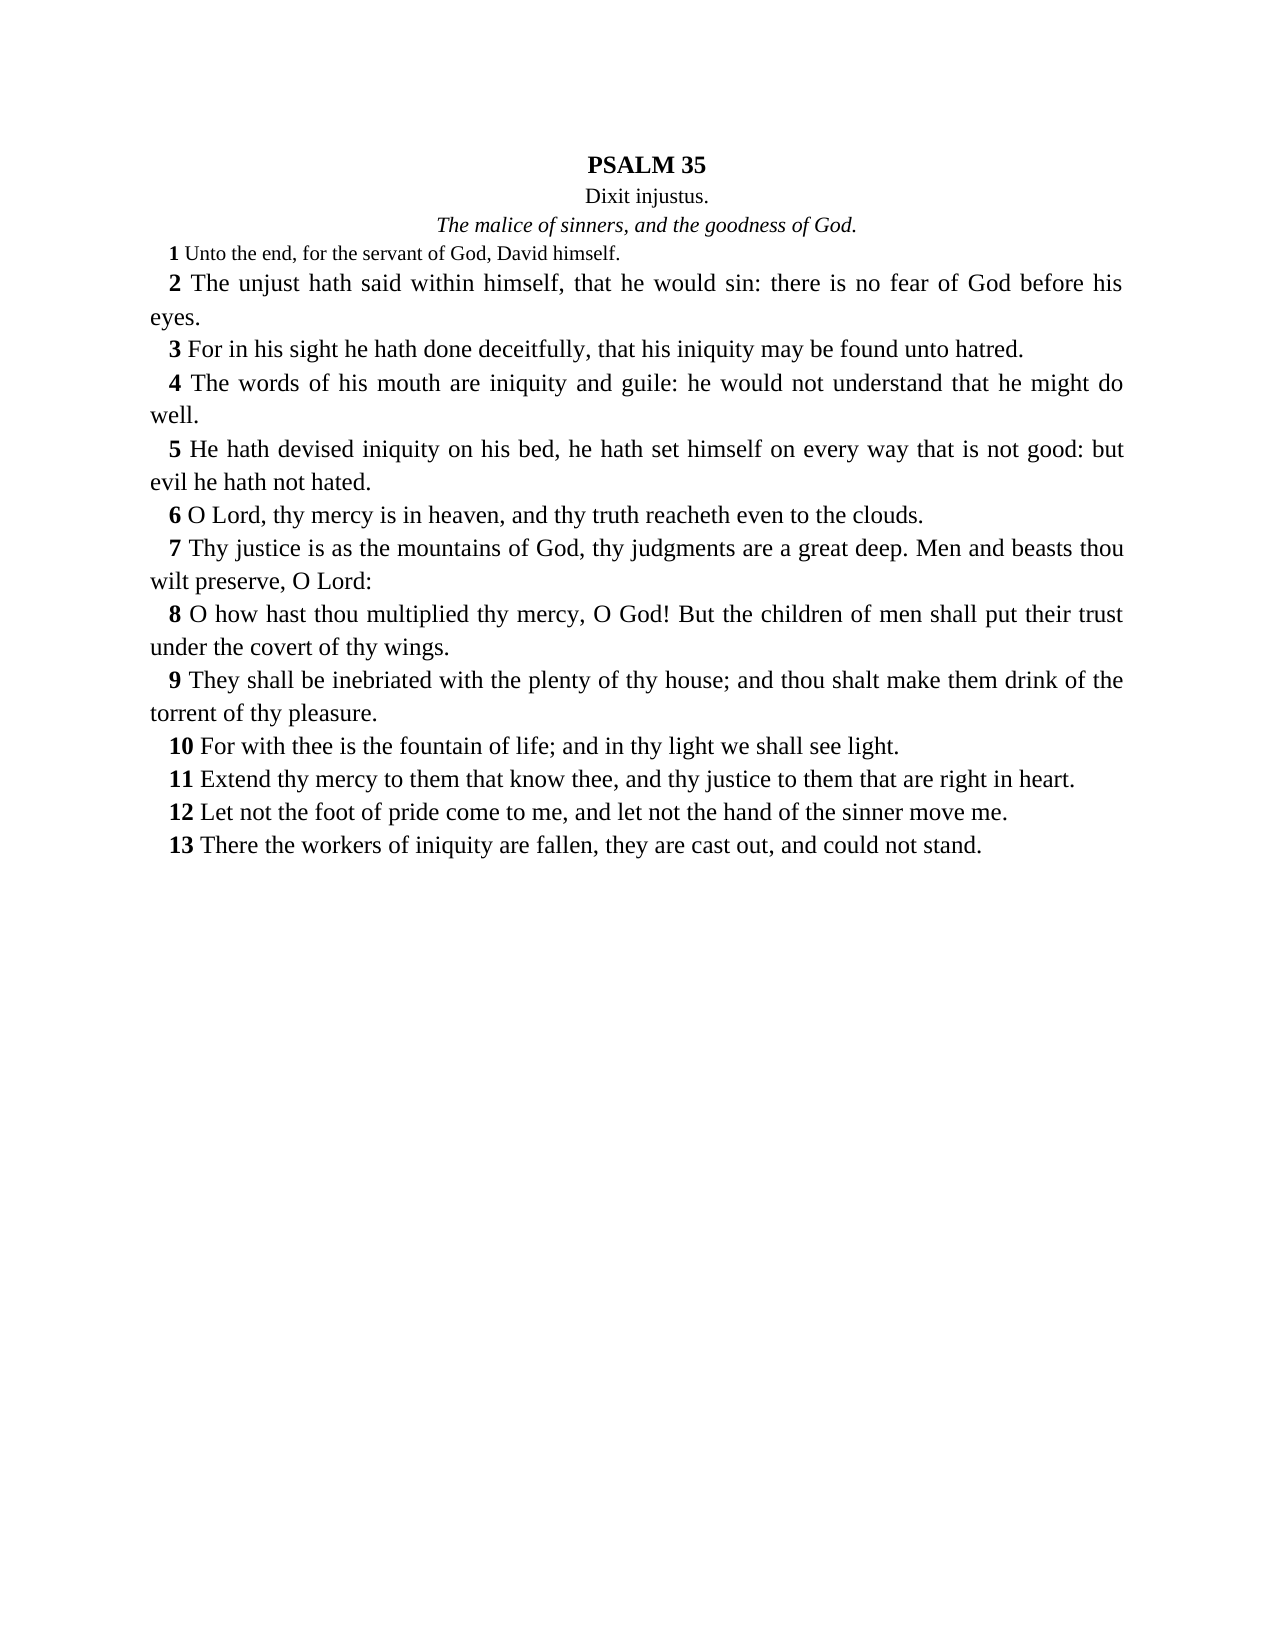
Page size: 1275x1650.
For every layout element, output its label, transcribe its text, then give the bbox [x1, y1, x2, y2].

text 4 The words of his mouth are iniquity and guile: he would not understand that he might do well. [150, 368, 1125, 429]
text PSALM 35 [150, 150, 1125, 179]
text 11 Extend thy mercy to them that know thee, and thy justice to them that are right in heart. [150, 764, 1125, 793]
text 10 For with thee is the fountain of life; and in thy light we shall see light. [150, 731, 1125, 759]
text 13 There the workers of iniquity are fallen, they are cast out, and could not stand. [150, 830, 1125, 859]
text 7 Thy justice is as the mountains of God, thy judgments are a great deep. Men and beasts thou wilt preserve, O Lord: [150, 533, 1125, 594]
text 6 O Lord, thy mercy is in heaven, and thy truth reacheth even to the clouds. [150, 500, 1125, 528]
text The malice of sinners, and the goodness of God. [150, 212, 1125, 237]
text Dixit injustus. [150, 183, 1125, 208]
text 9 They shall be inebriated with the plenty of thy house; and thou shalt make them drink of the torrent of thy pleasure. [150, 665, 1125, 727]
text 2 The unjust hath said within himself, that he would sin: there is no fear of God before his eyes. [150, 268, 1125, 330]
text 8 O how hast thou multiplied thy mercy, O God! But the children of men shall put their trust under the covert of thy wings. [150, 599, 1125, 661]
text 1 Unto the end, for the servant of God, David himself. [150, 241, 1125, 265]
text 12 Let not the foot of pride come to me, and let not the hand of the sinner move me. [150, 797, 1125, 826]
text 3 For in his sight he hath done deceitfully, that his iniquity may be found unto hatred. [150, 334, 1125, 363]
text 5 He hath devised iniquity on his bed, he hath set himself on every way that is not good: but evil he hath not hated. [150, 434, 1125, 495]
